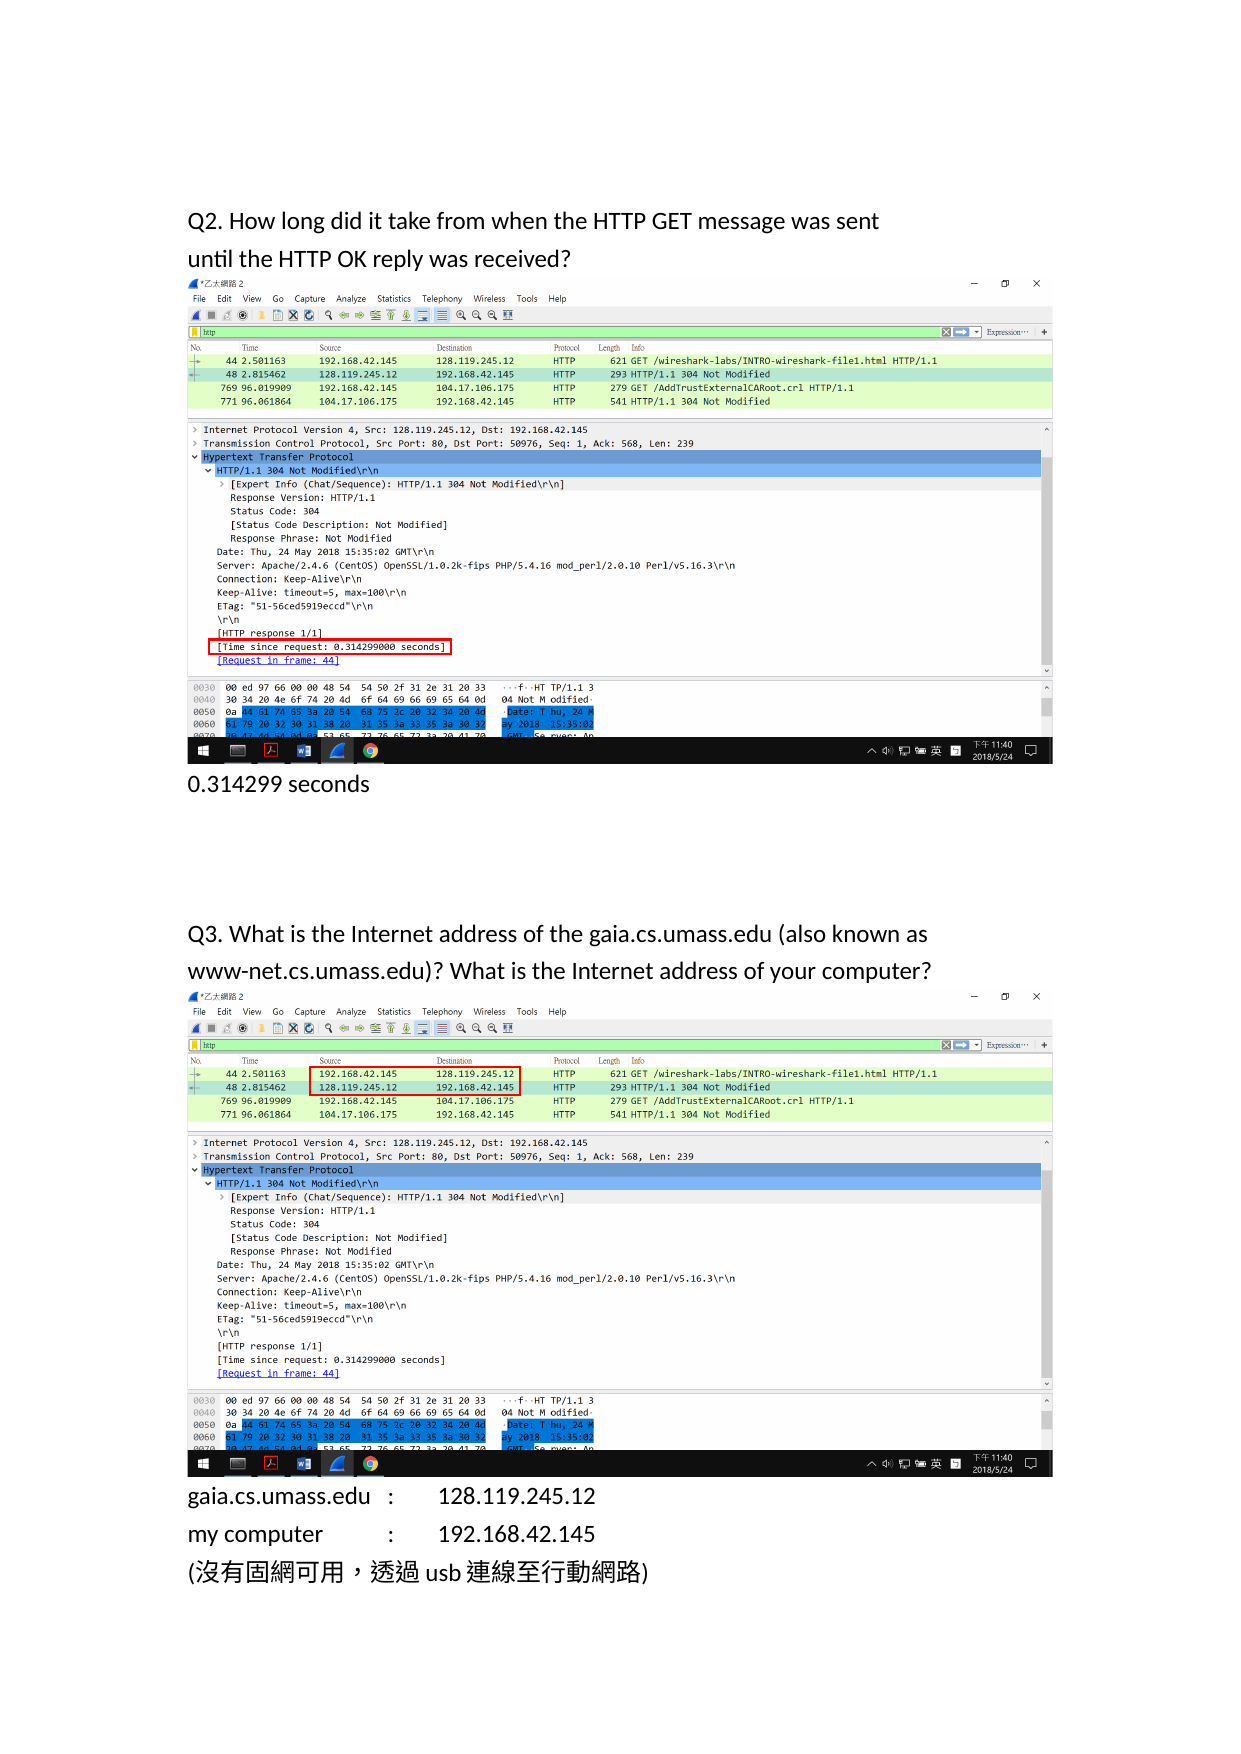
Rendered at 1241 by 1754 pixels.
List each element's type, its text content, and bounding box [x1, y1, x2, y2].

text Q2. How long did it take from when the HTTP GET message was sent [187, 202, 1053, 239]
picture [187, 277, 1053, 764]
text gaia.cs.umass.edu : 128.119.245.12 [187, 1477, 1053, 1514]
text (沒有固網可用，透過usb連線至行動網路) [187, 1552, 1053, 1589]
text Q3. What is the Internet address of the gaia.cs.umass.edu (also known as [187, 914, 1053, 952]
text my computer : 192.168.42.145 [187, 1514, 1053, 1552]
picture [187, 989, 1053, 1477]
text 0.314299 seconds [187, 764, 1053, 802]
text until the HTTP OK reply was received? [187, 239, 1053, 277]
text www-net.cs.umass.edu)? What is the Internet address of your computer? [187, 952, 1053, 989]
